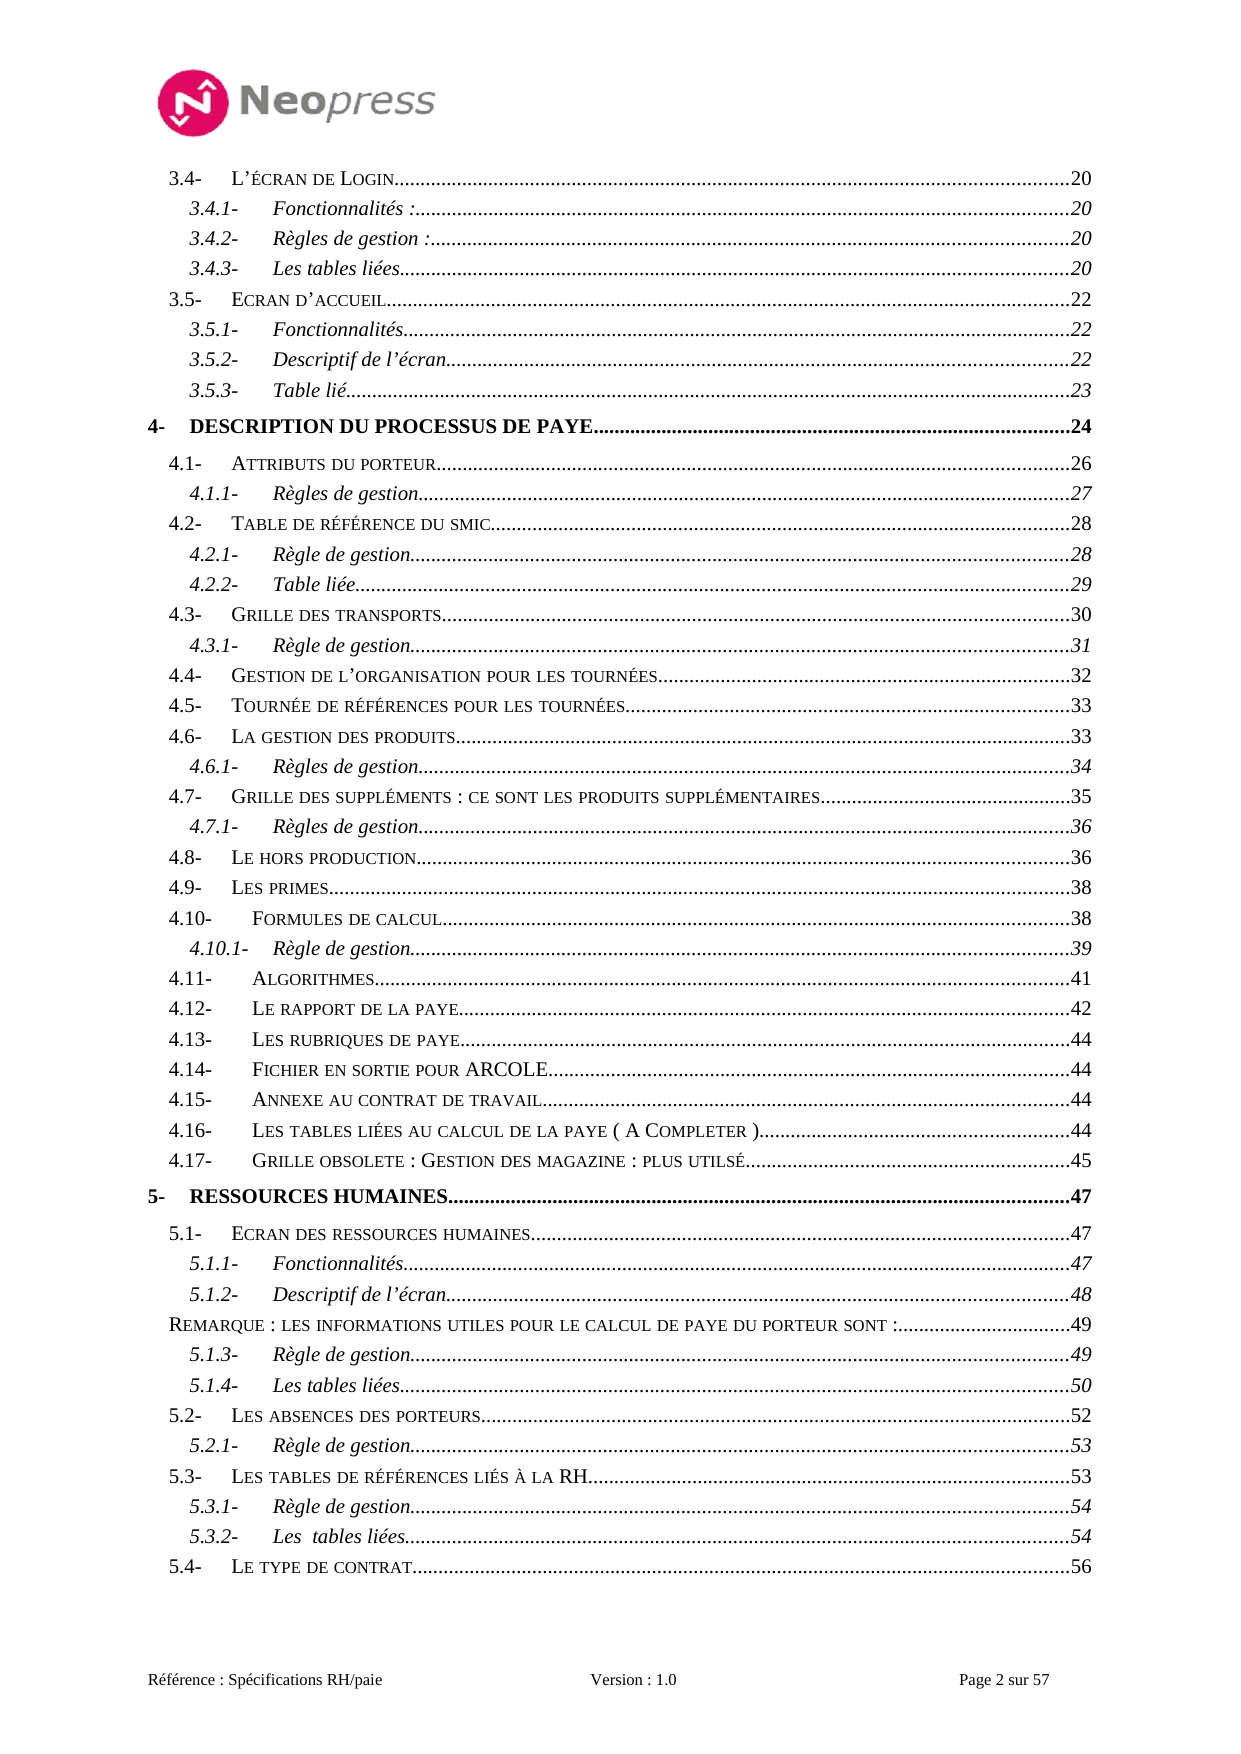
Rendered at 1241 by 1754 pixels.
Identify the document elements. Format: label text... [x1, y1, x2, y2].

text 4.7- Grille des suppléments : ce sont les produits supplémentaires 35 [168, 784, 1092, 808]
text 3.5- Ecran d’accueil 22 [168, 287, 1092, 311]
text 4.3- Grille des transports 30 [168, 602, 1092, 626]
text 4.2- Table de référence du smic 28 [168, 511, 1092, 535]
text 4.10- Formules de calcul 38 [168, 905, 1092, 929]
text 4.1.1- Règles de gestion 27 [189, 481, 1092, 505]
text 4.5- Tournée de références pour les tournées 33 [168, 693, 1092, 717]
text 5.1- Ecran des ressources humaines 47 [168, 1221, 1092, 1245]
text 5.1.2- Descriptif de l’écran 48 [189, 1282, 1092, 1306]
text 5.1.1- Fonctionnalités 47 [189, 1251, 1092, 1275]
text 4.13- Les rubriques de paye 44 [168, 1027, 1092, 1051]
text 4.11- Algorithmes 41 [168, 966, 1092, 990]
text 5.3.2- Les tables liées 54 [189, 1524, 1092, 1548]
text 4- Description du processus de paye 24 [148, 414, 1092, 438]
text 4.14- Fichier en sortie pour ARCOLE 44 [168, 1057, 1092, 1081]
text 5- Ressources Humaines 47 [148, 1184, 1092, 1208]
text 4.2.1- Règle de gestion 28 [189, 542, 1092, 566]
text 4.6- La gestion des produits 33 [168, 723, 1092, 748]
text 4.7.1- Règles de gestion 36 [189, 814, 1092, 838]
text 4.2.2- Table liée 29 [189, 572, 1092, 596]
text 5.2.1- Règle de gestion 53 [189, 1433, 1092, 1457]
text 3.4.1- Fonctionnalités : 20 [189, 196, 1092, 220]
text 3.4.2- Règles de gestion : 20 [189, 226, 1092, 250]
text 5.1.3- Règle de gestion 49 [189, 1342, 1092, 1366]
text 3.4- L’écran de Login 20 [168, 165, 1092, 189]
text 4.12- Le rapport de la paye 42 [168, 996, 1092, 1020]
text 3.5.3- Table lié 23 [189, 378, 1092, 402]
text 4.3.1- Règle de gestion 31 [189, 633, 1092, 657]
text Remarque : les informations utiles pour le calcul de paye du porteur sont : 49 [168, 1312, 1092, 1336]
text 5.3- Les tables de références liés à la RH 53 [168, 1463, 1092, 1488]
text 5.4- Le type de contrat 56 [168, 1554, 1092, 1578]
text 4.1- Attributs du porteur 26 [168, 451, 1092, 475]
text 5.1.4- Les tables liées 50 [189, 1373, 1092, 1397]
text 4.15- Annexe au contrat de travail 44 [168, 1087, 1092, 1111]
text 4.6.1- Règles de gestion 34 [189, 754, 1092, 778]
text 4.10.1- Règle de gestion 39 [189, 936, 1092, 960]
text 4.8- Le hors production 36 [168, 845, 1092, 869]
text 5.3.1- Règle de gestion 54 [189, 1494, 1092, 1518]
text 5.2- Les absences des porteurs 52 [168, 1403, 1092, 1427]
text 4.17- Grille obsolete : Gestion des magazine : plus utilsé 45 [168, 1148, 1092, 1172]
text 3.4.3- Les tables liées 20 [189, 256, 1092, 280]
text 4.4- Gestion de l’organisation pour les tournées 32 [168, 663, 1092, 687]
text 4.16- Les tables liées au calcul de la paye ( A Completer ) 44 [168, 1118, 1092, 1142]
text 3.5.2- Descriptif de l’écran 22 [189, 347, 1092, 371]
text 4.9- Les primes 38 [168, 875, 1092, 899]
text 3.5.1- Fonctionnalités 22 [189, 317, 1092, 341]
